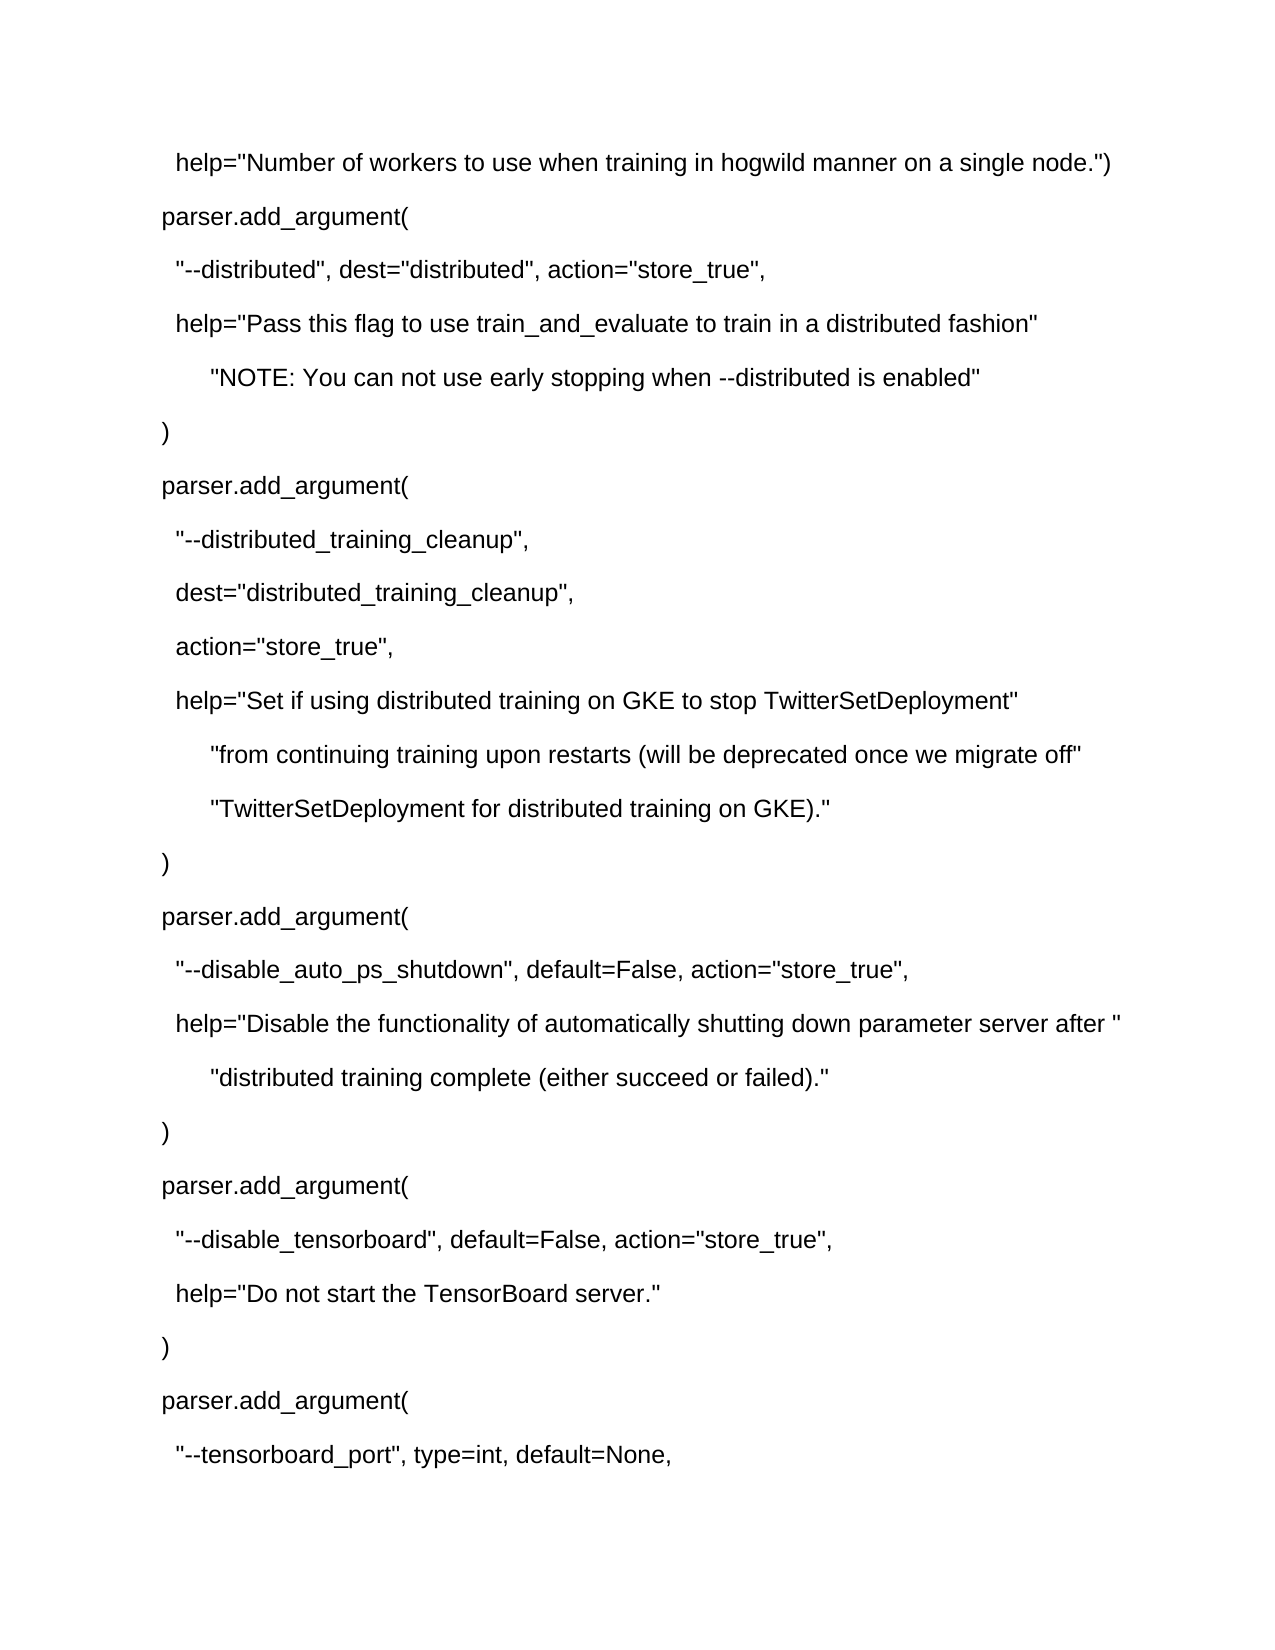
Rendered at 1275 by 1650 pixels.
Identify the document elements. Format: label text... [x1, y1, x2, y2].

text ) [148, 417, 1127, 446]
text help="Pass this flag to use train_and_evaluate to train in a distributed fashion" [148, 309, 1127, 338]
text ) [148, 848, 1127, 876]
text action="store_true", [148, 632, 1127, 661]
text parser.add_argument( [148, 902, 1127, 930]
text parser.add_argument( [148, 1386, 1127, 1415]
text "--disable_auto_ps_shutdown", default=False, action="store_true", [148, 955, 1127, 984]
text help="Disable the functionality of automatically shutting down parameter server after " [148, 1009, 1127, 1038]
text "--tensorboard_port", type=int, default=None, [148, 1440, 1127, 1469]
text "NOTE: You can not use early stopping when --distributed is enabled" [148, 363, 1127, 392]
text "TwitterSetDeployment for distributed training on GKE)." [148, 794, 1127, 823]
text "from continuing training upon restarts (will be deprecated once we migrate off" [148, 740, 1127, 769]
text "--disable_tensorboard", default=False, action="store_true", [148, 1225, 1127, 1253]
text ) [148, 1117, 1127, 1146]
text parser.add_argument( [148, 1171, 1127, 1199]
text help="Set if using distributed training on GKE to stop TwitterSetDeployment" [148, 686, 1127, 715]
text parser.add_argument( [148, 471, 1127, 499]
text "distributed training complete (either succeed or failed)." [148, 1063, 1127, 1092]
text parser.add_argument( [148, 201, 1127, 230]
text dest="distributed_training_cleanup", [148, 578, 1127, 607]
text "--distributed", dest="distributed", action="store_true", [148, 255, 1127, 284]
text "--distributed_training_cleanup", [148, 524, 1127, 553]
text help="Number of workers to use when training in hogwild manner on a single node.") [148, 148, 1127, 176]
text ) [148, 1332, 1127, 1361]
text help="Do not start the TensorBoard server." [148, 1278, 1127, 1307]
